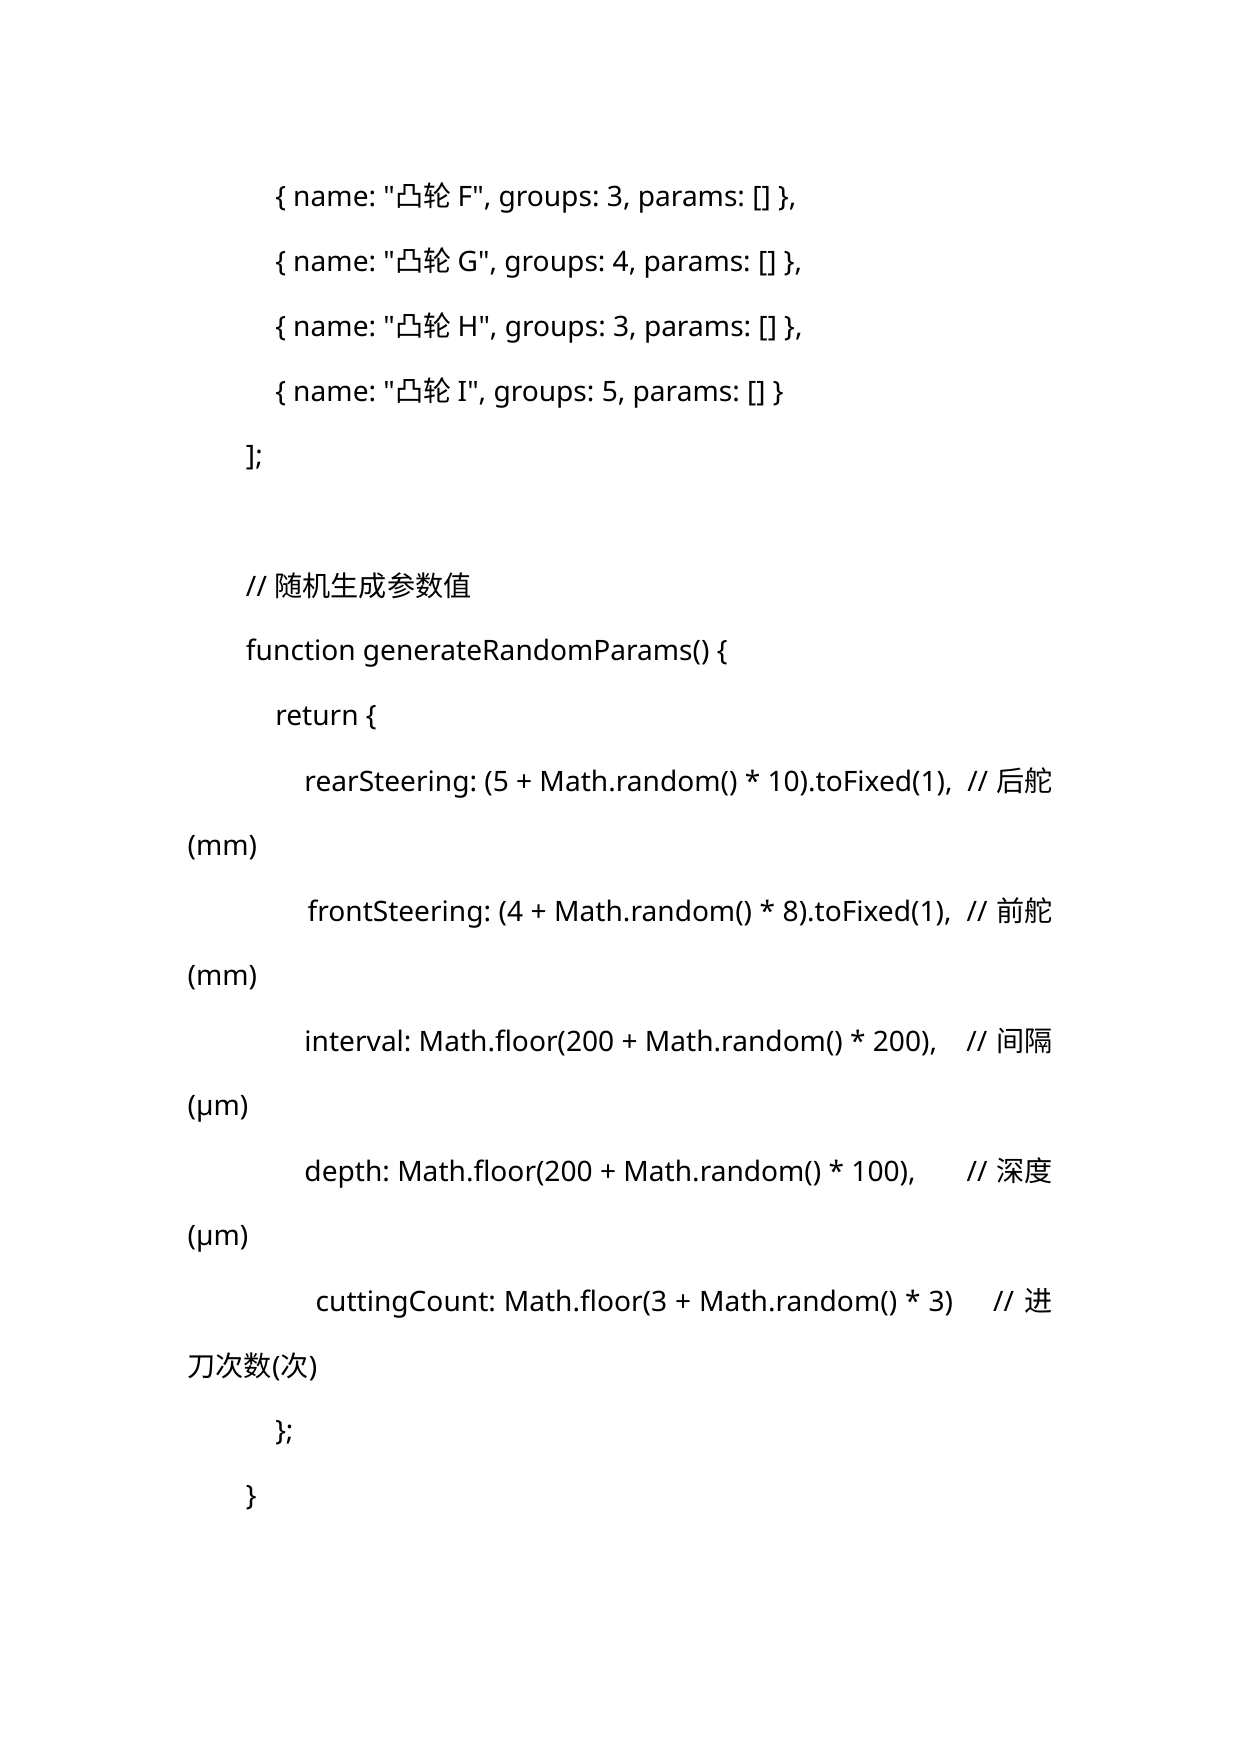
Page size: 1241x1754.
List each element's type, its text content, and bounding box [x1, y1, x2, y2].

text }; [187, 1397, 1053, 1462]
text frontSteering: (4 + Math.random() * 8).toFixed(1), // 前舵(mm) [187, 877, 1053, 1007]
text { name: "凸轮 F", groups: 3, params: [] }, [187, 162, 1053, 227]
text { name: "凸轮 G", groups: 4, params: [] }, [187, 227, 1053, 292]
text depth: Math.floor(200 + Math.random() * 100), // 深度(μm) [187, 1137, 1053, 1267]
text { name: "凸轮 I", groups: 5, params: [] } [187, 357, 1053, 422]
text ]; [187, 422, 1053, 487]
text } [187, 1462, 1053, 1527]
text return { [187, 682, 1053, 747]
text { name: "凸轮 H", groups: 3, params: [] }, [187, 292, 1053, 357]
text // 随机生成参数值 [187, 552, 1053, 617]
text rearSteering: (5 + Math.random() * 10).toFixed(1), // 后舵(mm) [187, 747, 1053, 877]
text interval: Math.floor(200 + Math.random() * 200), // 间隔(μm) [187, 1007, 1053, 1137]
text cuttingCount: Math.floor(3 + Math.random() * 3) // 进刀次数(次) [187, 1267, 1053, 1397]
text function generateRandomParams() { [187, 617, 1053, 682]
